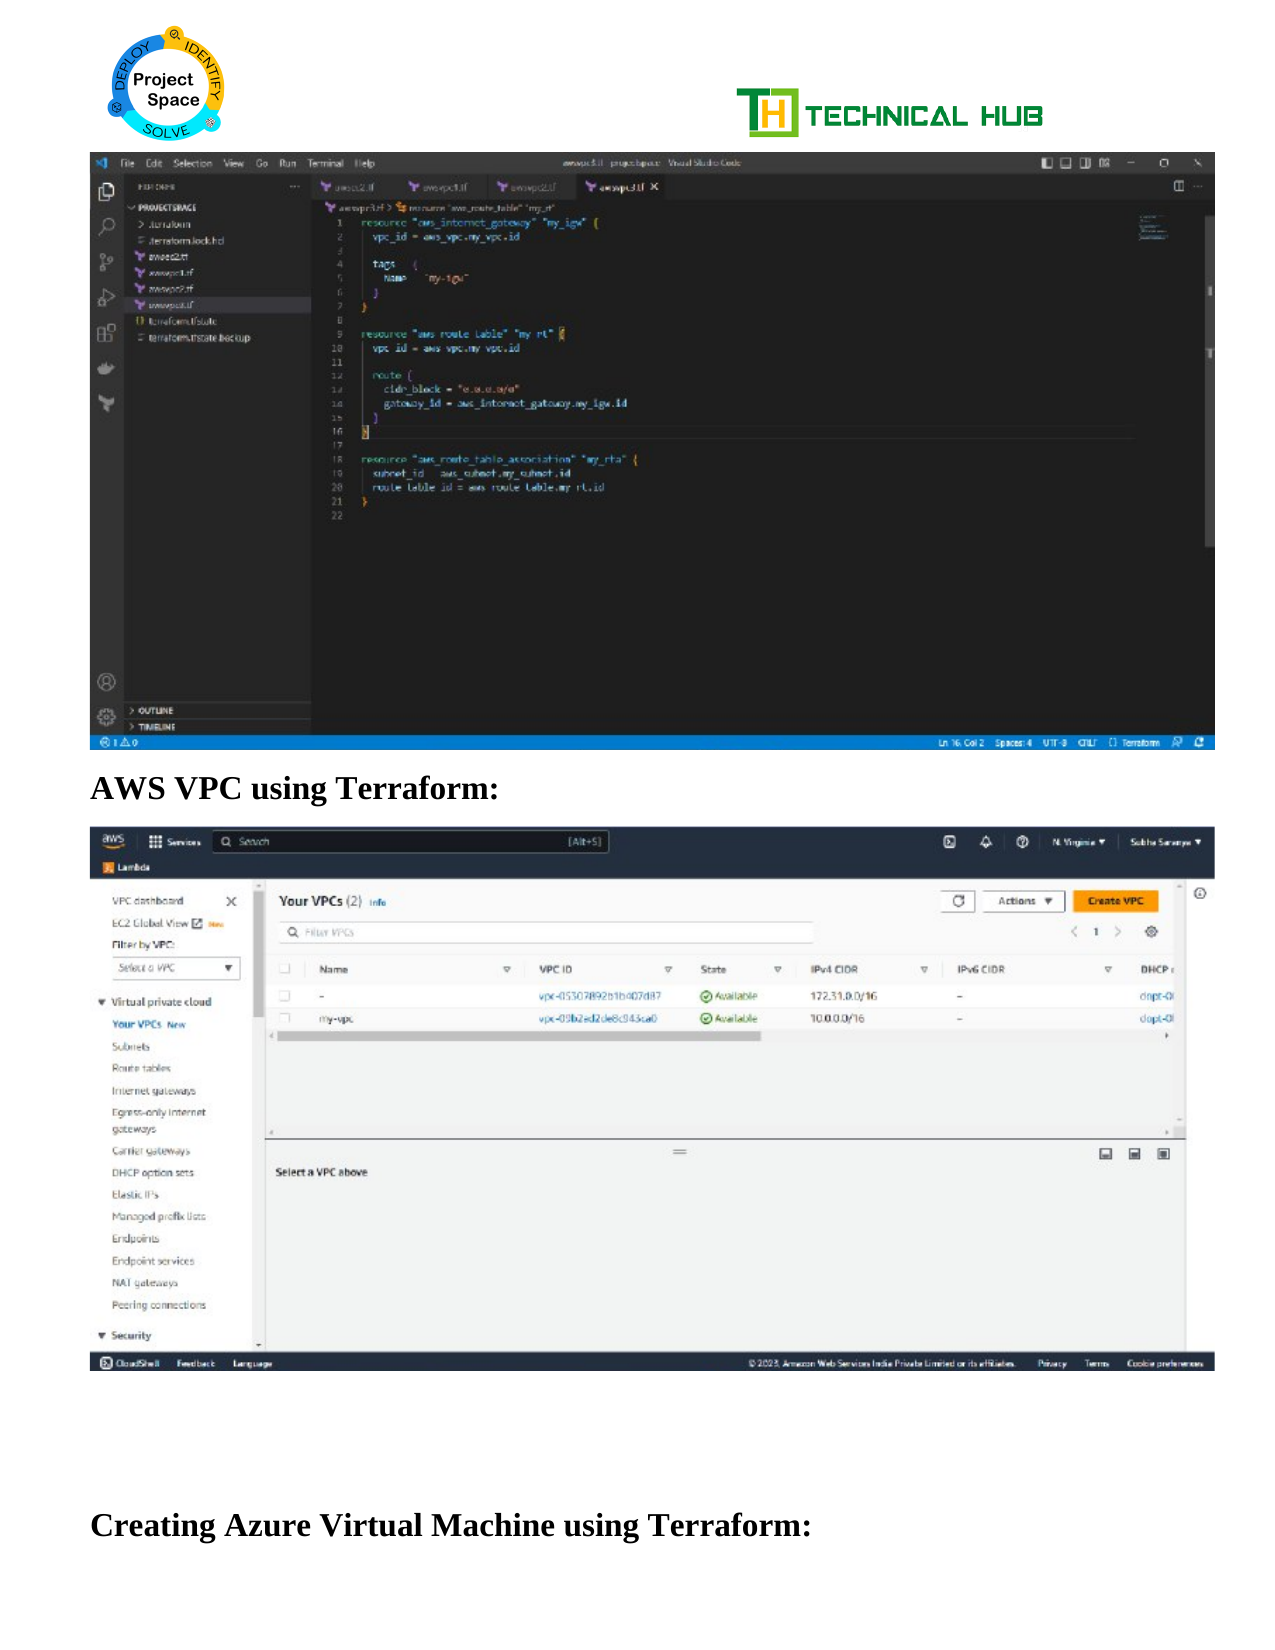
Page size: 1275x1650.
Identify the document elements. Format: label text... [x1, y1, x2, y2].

text AWS VPC using Terraform: [90, 768, 1182, 807]
picture [75, 23, 1215, 750]
text Creating Azure Virtual Machine using Terraform: [90, 1505, 1182, 1544]
picture [89, 826, 1215, 1371]
